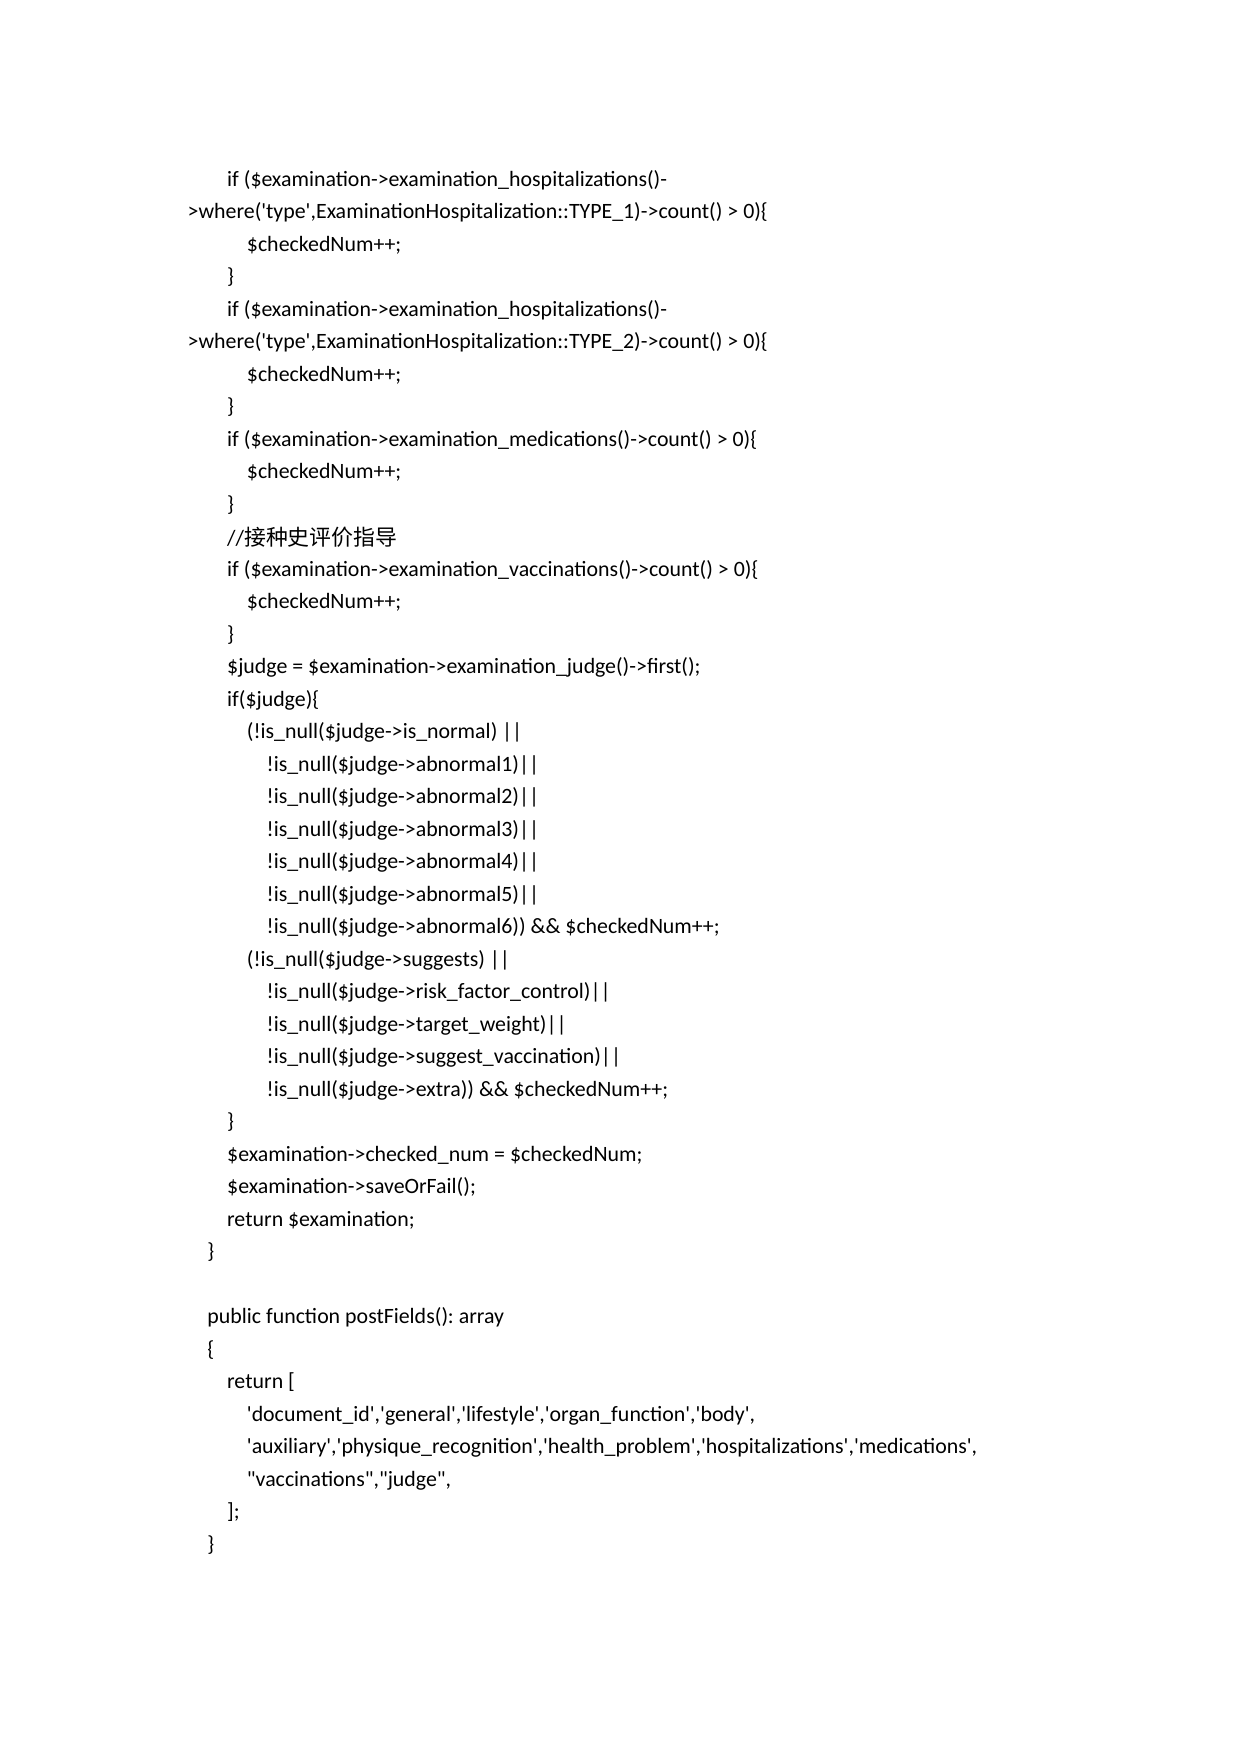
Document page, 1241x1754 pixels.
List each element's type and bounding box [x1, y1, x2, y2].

text [187, 162, 1053, 1559]
